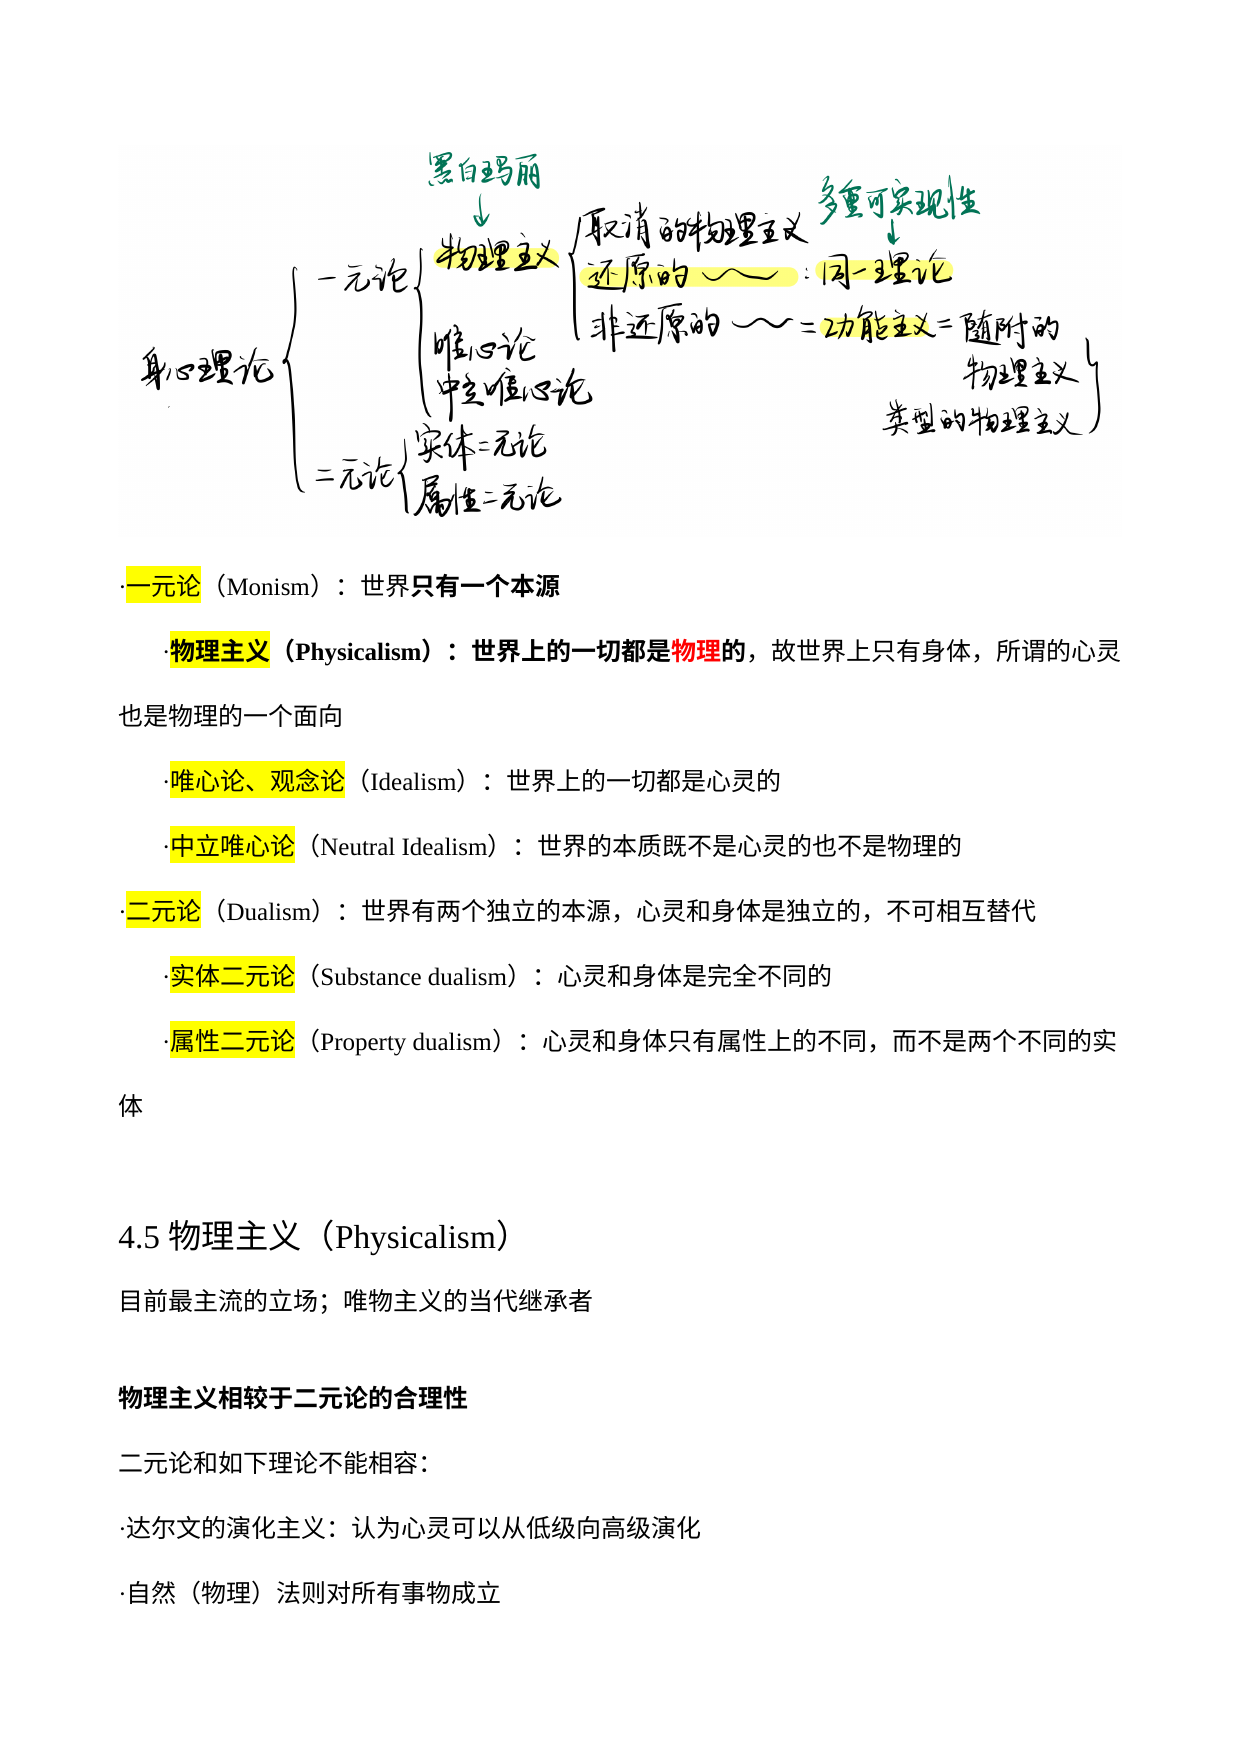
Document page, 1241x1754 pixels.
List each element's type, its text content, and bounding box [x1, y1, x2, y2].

text 目前最主流的立场；唯物主义的当代继承者 [118, 1267, 1122, 1332]
text 二元论和如下理论不能相容： [118, 1429, 1122, 1494]
text ·物理主义（Physicalism）：世界上的一切都是物理的，故世界上只有身体，所谓的心灵也是物理的一个面向 [118, 617, 1122, 747]
text ·二元论（Dualism）：世界有两个独立的本源，心灵和身体是独立的，不可相互替代 [118, 877, 1122, 942]
text 物理主义相较于二元论的合理性 [118, 1364, 1122, 1429]
text ·达尔文的演化主义：认为心灵可以从低级向高级演化 [118, 1494, 1122, 1559]
text ·实体二元论（Substance dualism）：心灵和身体是完全不同的 [118, 942, 1122, 1007]
text ·唯心论、观念论（Idealism）：世界上的一切都是心灵的 [118, 747, 1122, 812]
text ·中立唯心论（Neutral Idealism）：世界的本质既不是心灵的也不是物理的 [118, 812, 1122, 877]
text ·属性二元论（Property dualism）：心灵和身体只有属性上的不同，而不是两个不同的实体 [118, 1007, 1122, 1137]
text ·一元论（Monism）：世界只有一个本源 [118, 552, 1122, 617]
picture [118, 145, 1123, 537]
text 4.5 物理主义（Physicalism） [118, 1202, 1122, 1267]
text ·自然（物理）法则对所有事物成立 [118, 1559, 1122, 1624]
